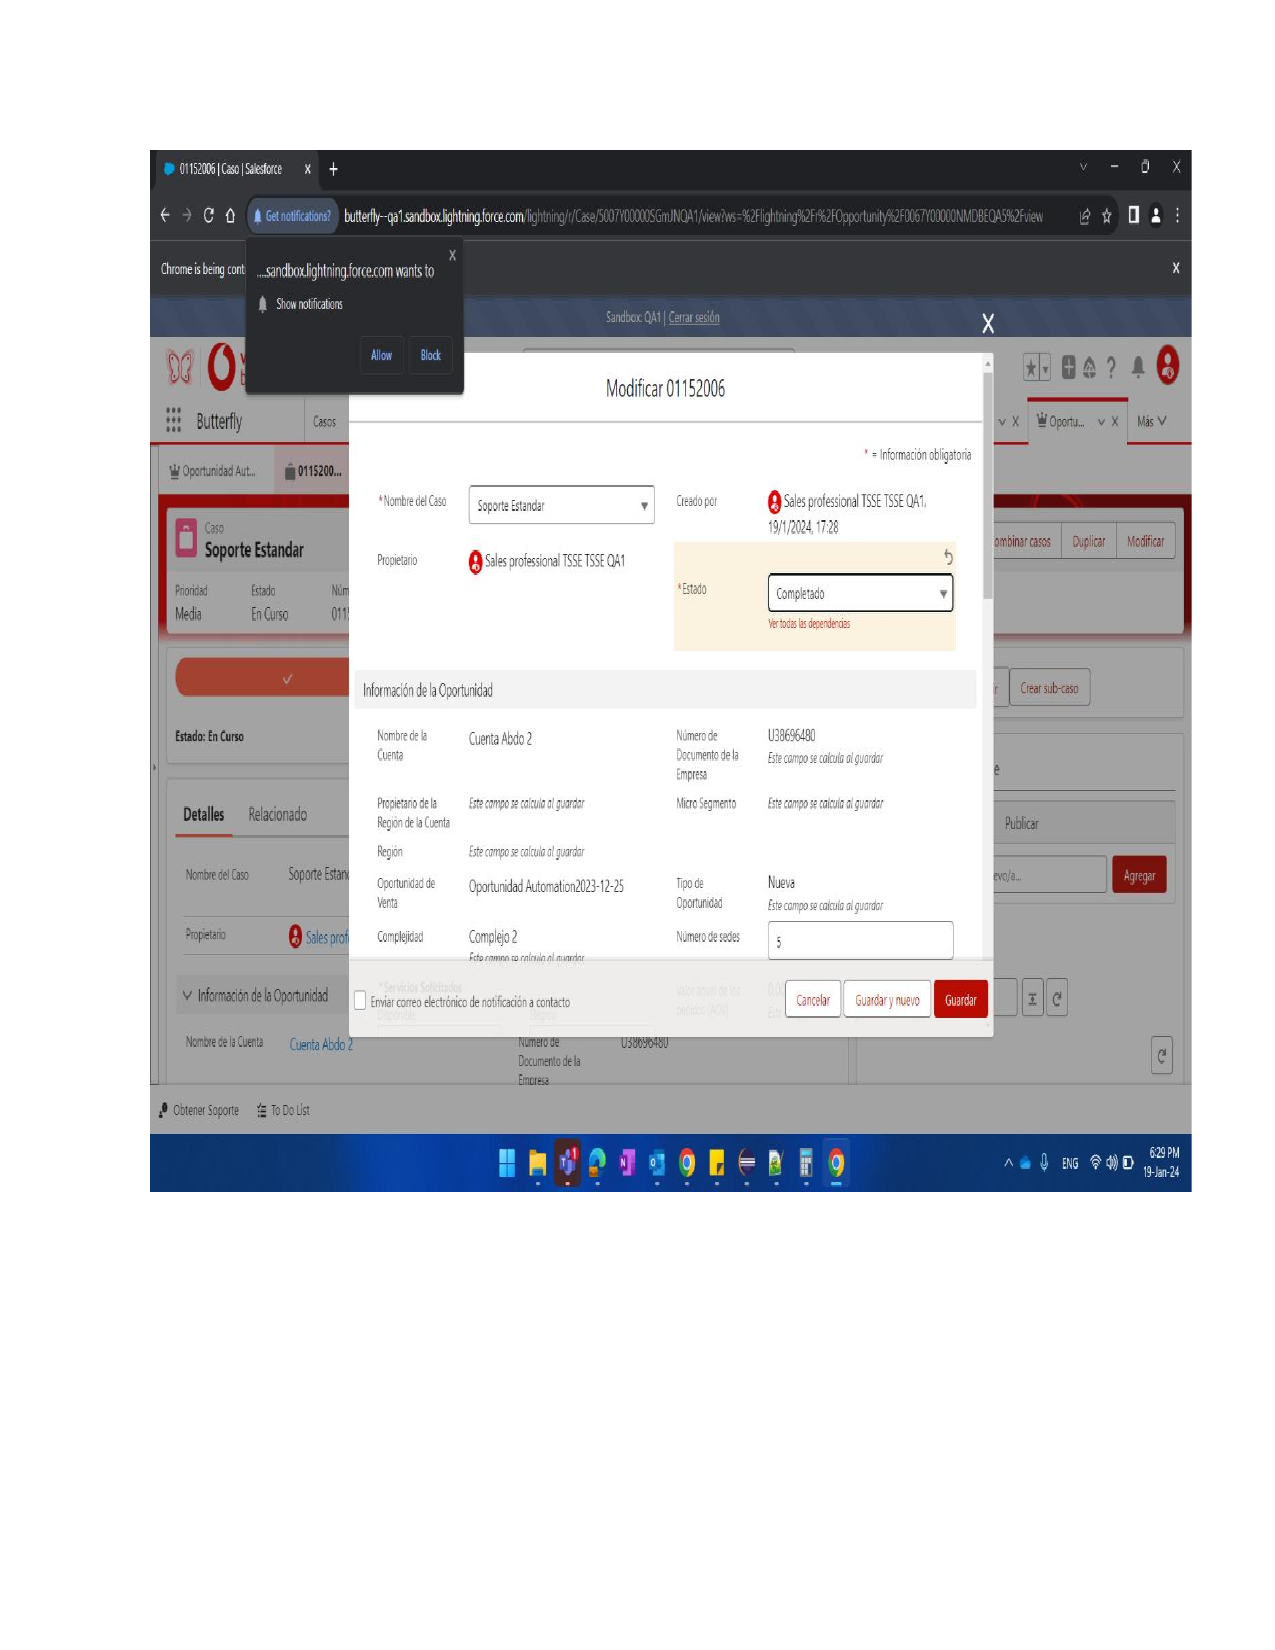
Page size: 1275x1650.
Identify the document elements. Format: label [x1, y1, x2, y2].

picture [150, 150, 1192, 1192]
